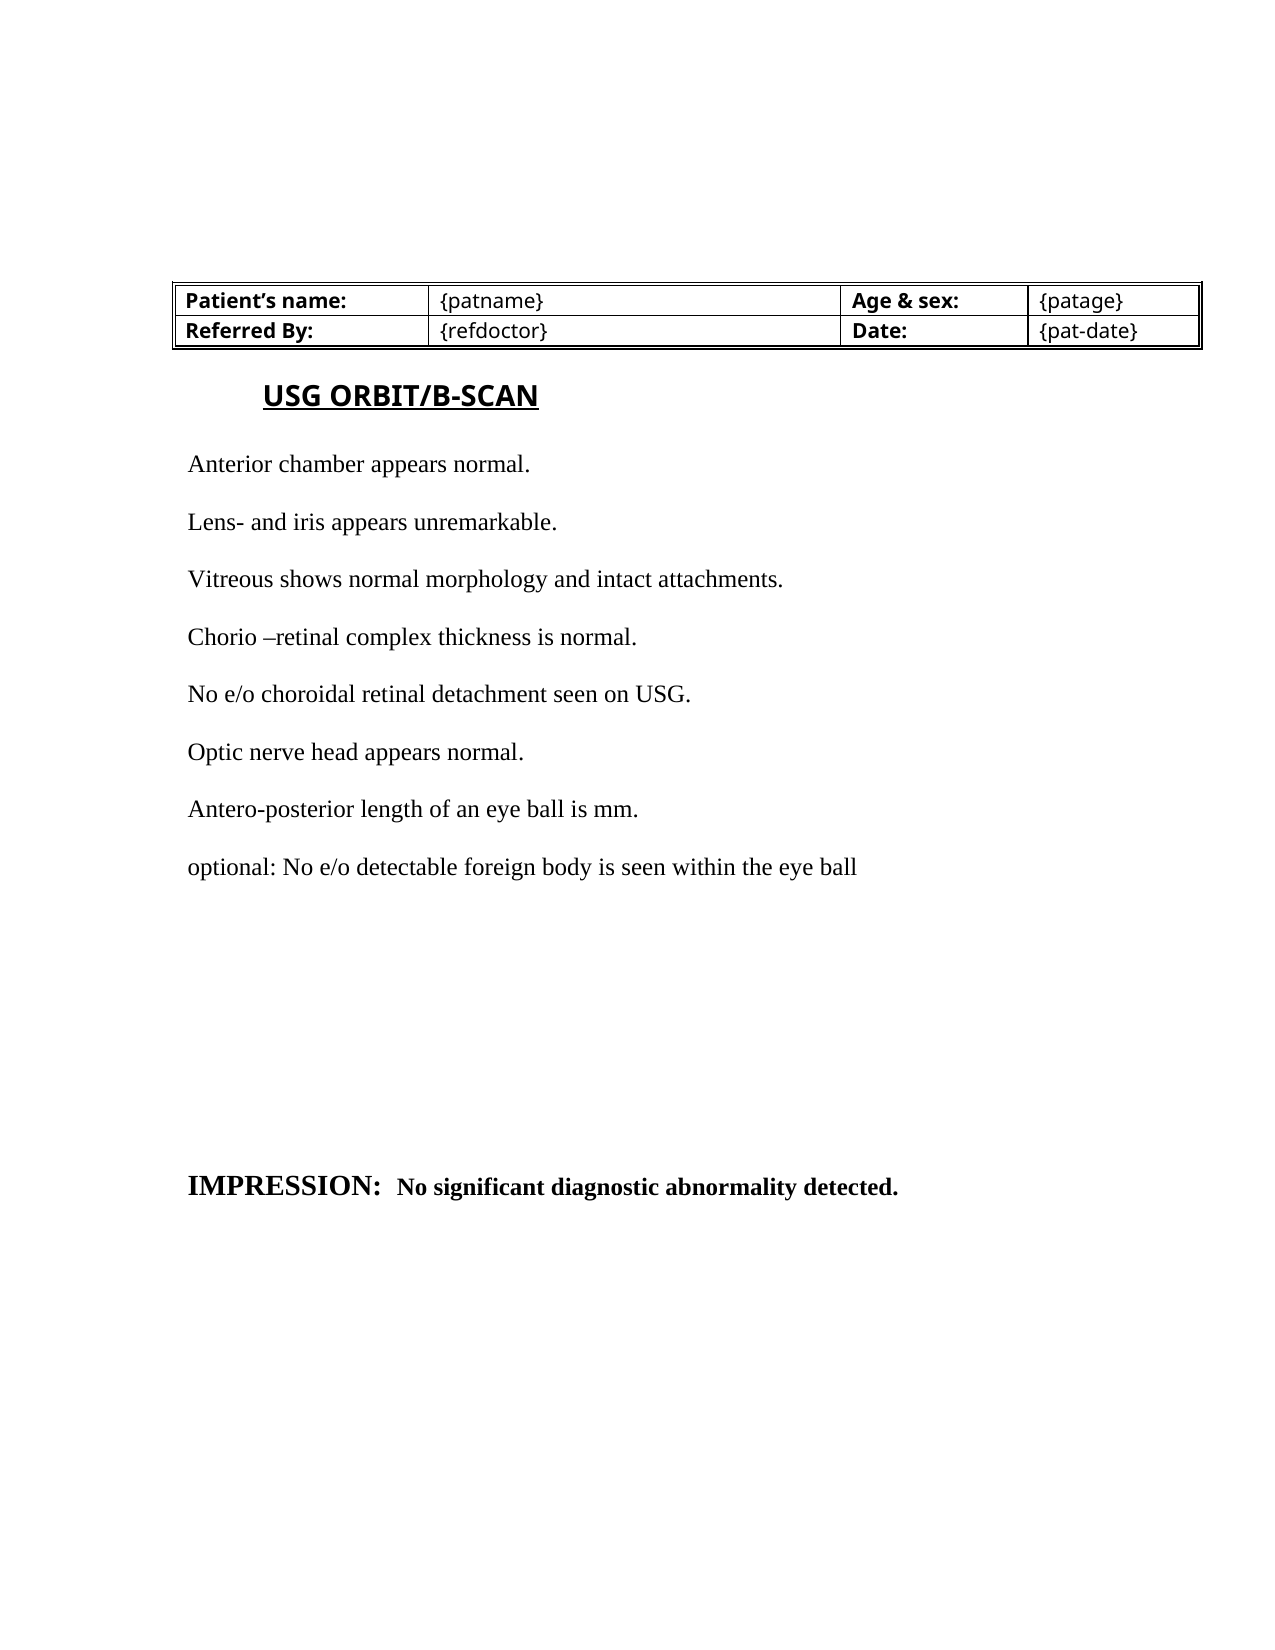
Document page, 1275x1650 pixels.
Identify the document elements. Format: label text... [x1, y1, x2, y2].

table_header {patage} [1029, 286, 1198, 314]
table_cell Date: [841, 316, 1027, 345]
text optional: No e/o detectable foreign body is seen within the eye ball [187, 852, 1087, 881]
table_cell {refdoctor} [429, 316, 840, 345]
text Antero-posterior length of an eye ball is mm. [187, 794, 1087, 823]
subtitle USG ORBIT/B-SCAN [187, 350, 1087, 414]
text Anterior chamber appears normal. [187, 449, 1087, 478]
table_header Patient’s name: [176, 286, 428, 314]
text Lens- and iris appears unremarkable. [187, 507, 1087, 536]
table_header {patname} [429, 286, 840, 314]
text Vitreous shows normal morphology and intact attachments. [187, 564, 1087, 593]
table_header Age & sex: [841, 286, 1027, 314]
text No e/o choroidal retinal detachment seen on USG. [187, 679, 1087, 708]
table_cell {pat-date} [1029, 316, 1198, 345]
table_cell Referred By: [176, 316, 428, 345]
text Optic nerve head appears normal. [187, 737, 1087, 766]
text Chorio –retinal complex thickness is normal. [187, 622, 1087, 651]
text IMPRESSION: No significant diagnostic abnormality detected. [187, 1168, 1087, 1202]
